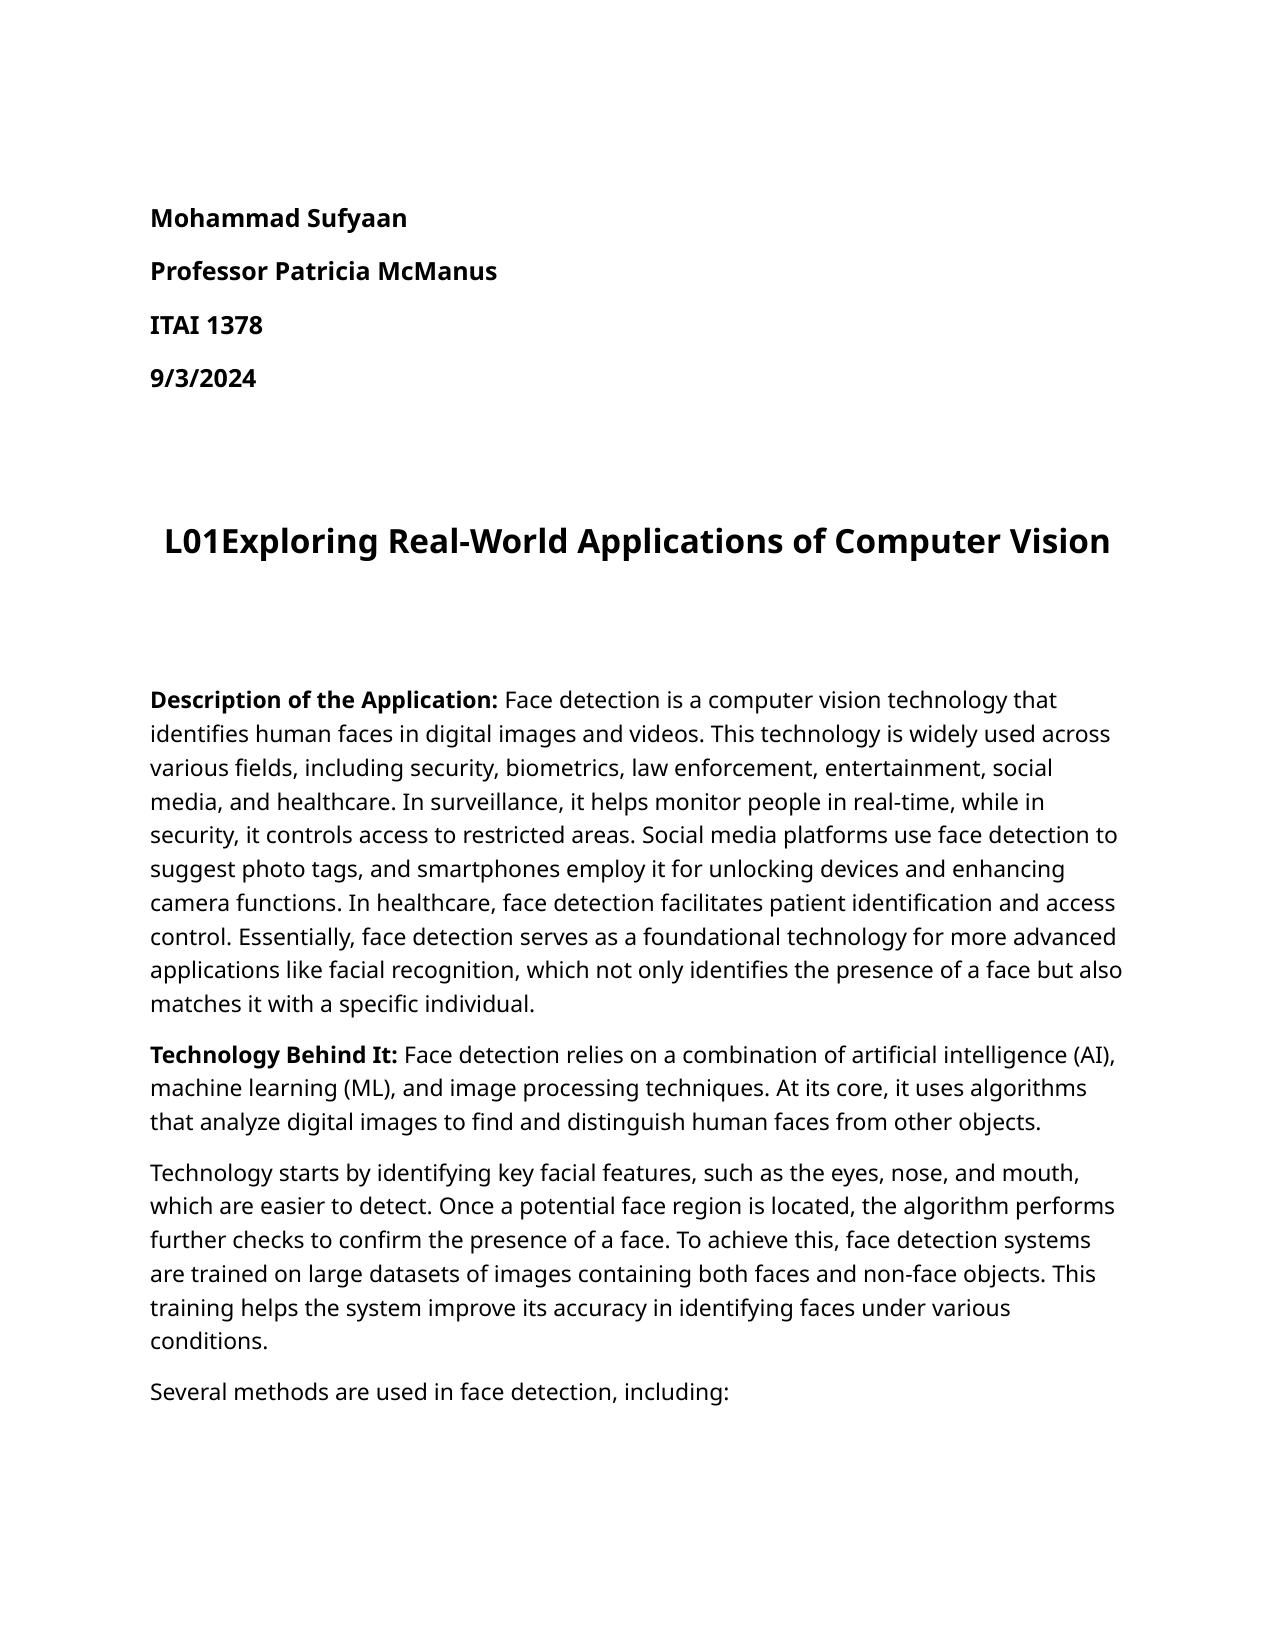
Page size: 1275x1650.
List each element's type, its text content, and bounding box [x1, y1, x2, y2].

text Technology Behind It: Face detection relies on a combination of artificial intelligence (AI), machine learning (ML), and image processing techniques. At its core, it uses algorithms that analyze digital images to find and distinguish human faces from other objects. [150, 1039, 1125, 1137]
text ITAI 1378 [150, 307, 1125, 341]
text L01Exploring Real-World Applications of Computer Vision [150, 518, 1125, 563]
text Professor Patricia McManus [150, 254, 1125, 288]
text Several methods are used in face detection, including: [150, 1376, 1125, 1407]
text Description of the Application: Face detection is a computer vision technology that identifies human faces in digital images and videos. This technology is widely used across various fields, including security, biometrics, law enforcement, entertainment, social media, and healthcare. In surveillance, it helps monitor people in real-time, while in security, it controls access to restricted areas. Social media platforms use face detection to suggest photo tags, and smartphones employ it for unlocking devices and enhancing camera functions. In healthcare, face detection facilitates patient identification and access control. Essentially, face detection serves as a foundational technology for more advanced applications like facial recognition, which not only identifies the presence of a face but also matches it with a specific individual. [150, 684, 1125, 1019]
text Mohammad Sufyaan [150, 200, 1125, 234]
text 9/3/2024 [150, 361, 1125, 395]
text Technology starts by identifying key facial features, such as the eyes, nose, and mouth, which are easier to detect. Once a potential face region is located, the algorithm performs further checks to confirm the presence of a face. To achieve this, face detection systems are trained on large datasets of images containing both faces and non-face objects. This training helps the system improve its accuracy in identifying faces under various conditions. [150, 1157, 1125, 1357]
